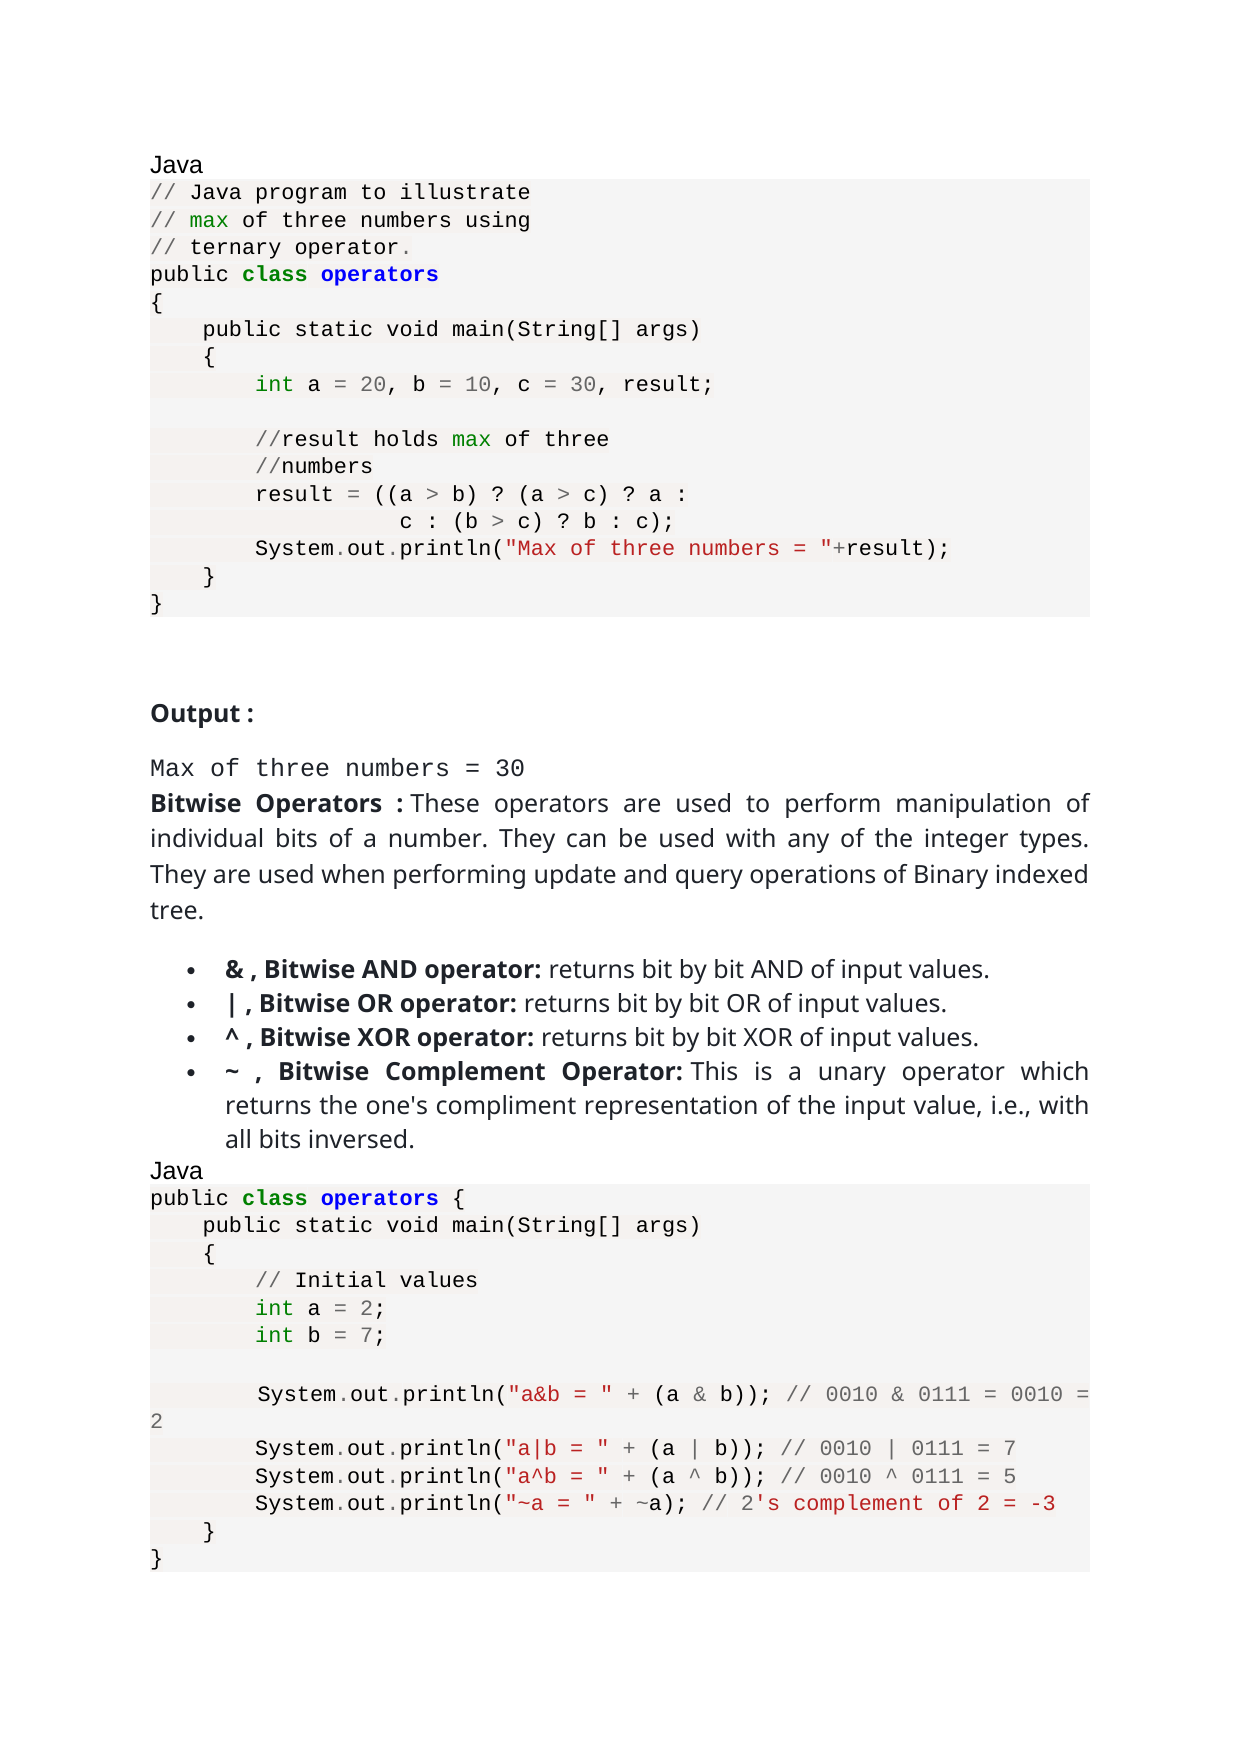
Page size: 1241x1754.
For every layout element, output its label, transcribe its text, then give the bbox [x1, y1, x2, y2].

text System.out.println("a&b = " + (a & b)); // 0010 & 0111 = 0010 = 2 [150, 1380, 1090, 1435]
text int b = 7; [150, 1322, 1090, 1349]
text System.out.println("~a = " + ~a); // 2's complement of 2 = -3 [150, 1490, 1090, 1517]
text public static void main(String[] args) [150, 316, 1090, 343]
text { [150, 288, 1090, 316]
text } [150, 562, 1090, 590]
text Max of three numbers = 30 [150, 755, 1090, 783]
text // Java program to illustrate [150, 179, 1090, 206]
text Bitwise Operators : These operators are used to perform manipulation of individual bits of a number. They can be used with any of the integer types. They are used when performing update and query operations of Binary indexed tree. [150, 783, 1090, 926]
list & , Bitwise AND operator: returns bit by bit AND of input values. [187, 951, 1090, 986]
text // ternary operator. [150, 233, 1090, 261]
list ~ , Bitwise Complement Operator: This is a unary operator which returns the one's compliment representation of the input value, i.e., with all bits inversed. [187, 1054, 1090, 1156]
text //result holds max of three [150, 425, 1090, 453]
text System.out.println("Max of three numbers = "+result); [150, 535, 1090, 562]
text System.out.println("a|b = " + (a | b)); // 0010 | 0111 = 7 [150, 1435, 1090, 1462]
text //numbers [150, 453, 1090, 480]
text Java [150, 1156, 1090, 1184]
text c : (b > c) ? b : c); [150, 507, 1090, 535]
text Java [150, 150, 1090, 179]
text int a = 2; [150, 1294, 1090, 1322]
text System.out.println("a^b = " + (a ^ b)); // 0010 ^ 0111 = 5 [150, 1462, 1090, 1490]
list | , Bitwise OR operator: returns bit by bit OR of input values. [187, 986, 1090, 1019]
text } [150, 1544, 1090, 1572]
text Output : [150, 694, 1090, 730]
text public class operators { [150, 1184, 1090, 1212]
text { [150, 343, 1090, 371]
text } [150, 1517, 1090, 1544]
list ^ , Bitwise XOR operator: returns bit by bit XOR of input values. [187, 1019, 1090, 1054]
text int a = 20, b = 10, c = 30, result; [150, 371, 1090, 398]
text public static void main(String[] args) [150, 1212, 1090, 1239]
text // Initial values [150, 1267, 1090, 1294]
text { [150, 1239, 1090, 1267]
text public class operators [150, 261, 1090, 288]
text } [150, 590, 1090, 617]
text // max of three numbers using [150, 206, 1090, 233]
text result = ((a > b) ? (a > c) ? a : [150, 480, 1090, 507]
